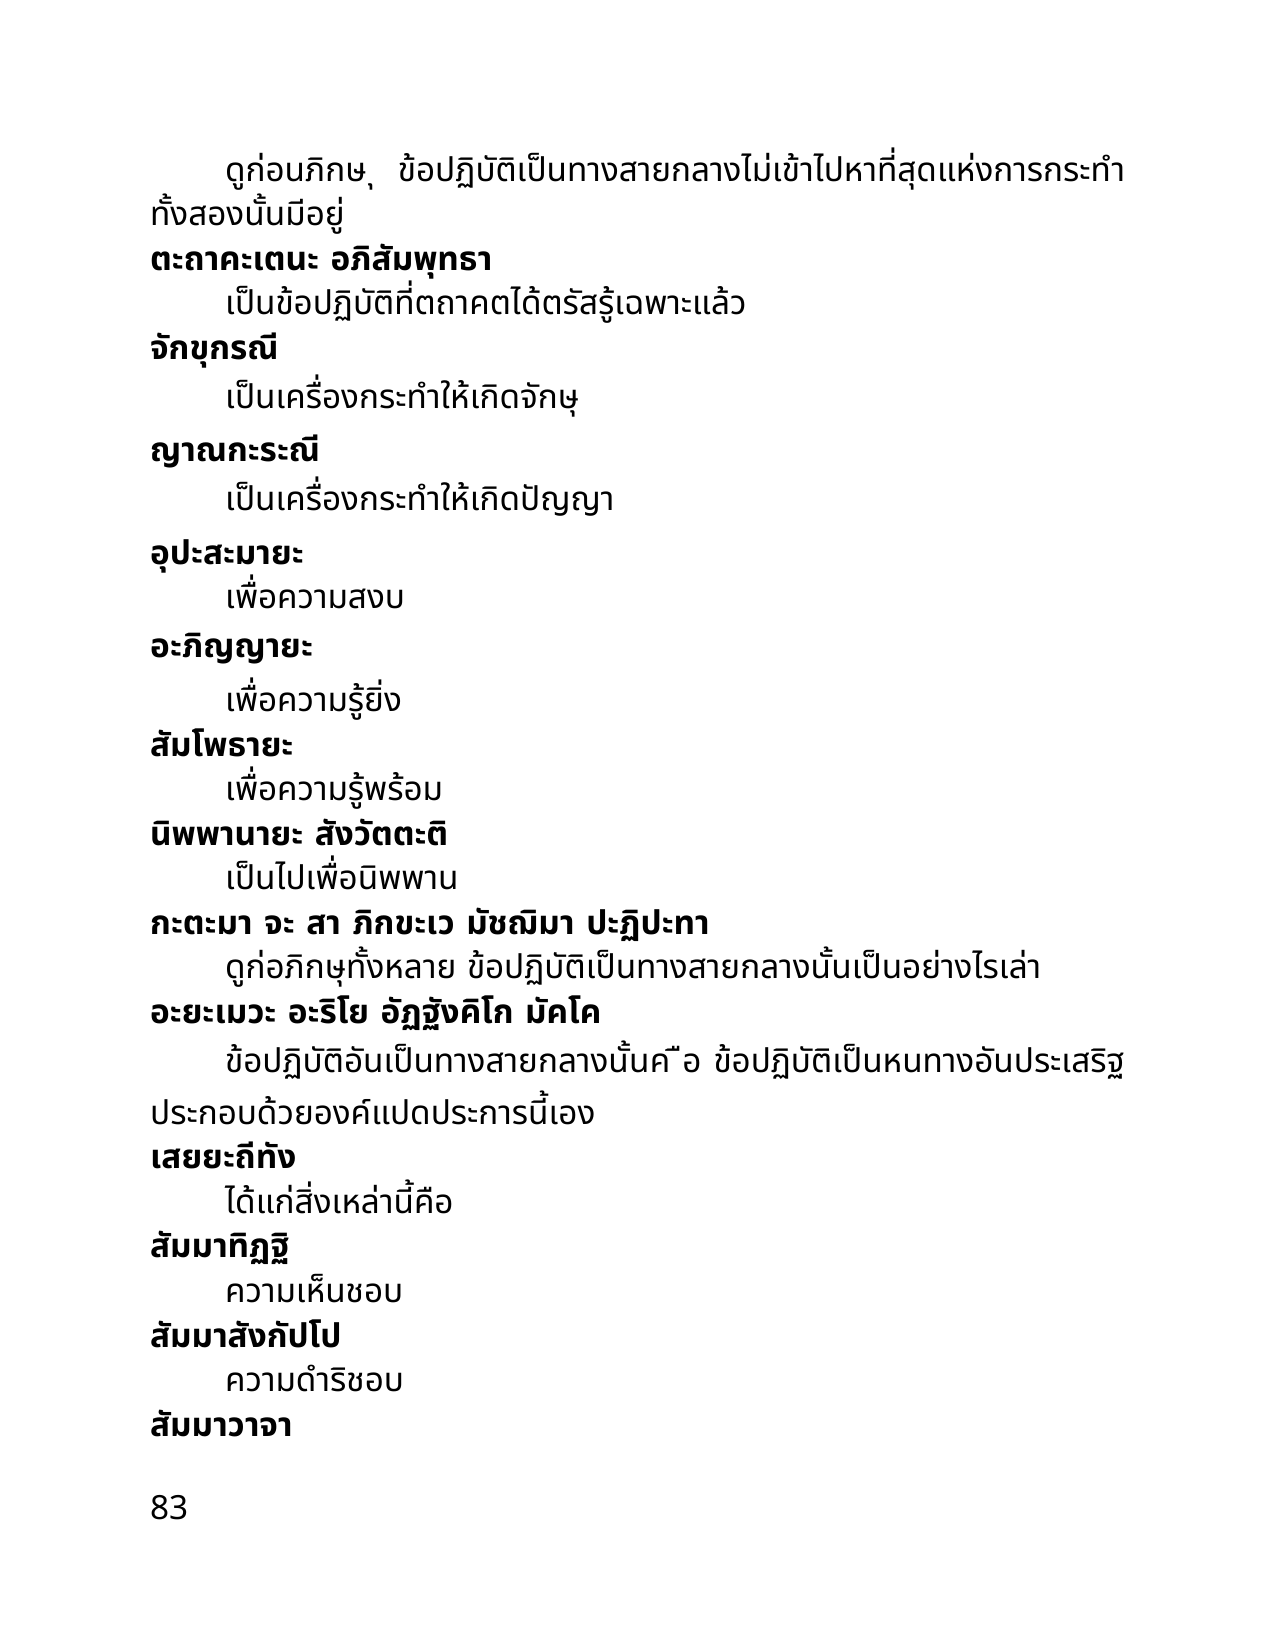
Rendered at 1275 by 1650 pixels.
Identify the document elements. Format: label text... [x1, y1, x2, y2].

text ญาณกะระณี [150, 431, 1125, 470]
text เพื่อความรู้พร้อม [150, 769, 1125, 808]
text ความเห็นชอบ [150, 1272, 1125, 1310]
text นิพพานายะ สังวัตตะติ [150, 814, 1125, 853]
text ดูก่อภิกษุทั้งหลาย ข้อปฏิบัติเป็นทางสายกลางนั้นเป็นอย่างไรเล่า [150, 948, 1125, 987]
text เป็นข้อปฏิบัติที่ตถาคตได้ตรัสรู้เฉพาะแล้ว [150, 284, 1125, 323]
text อะภิญญายะ [150, 622, 1125, 673]
text สัมมาทิฏฐิ [150, 1227, 1125, 1266]
text เป็นเครื่องกระทำให้เกิดปัญญา [150, 475, 1125, 526]
text ได้แก่สิ่งเหล่านี้คือ [150, 1182, 1125, 1221]
text เพื่อความสงบ [150, 578, 1125, 617]
text ความดำริชอบ [150, 1361, 1125, 1399]
text สัมโพธายะ [150, 725, 1125, 764]
text กะตะมา จะ สา ภิกขะเว มัชฌิมา ปะฏิปะทา [150, 903, 1125, 942]
text ข้อปฏิบัติอันเป็นทางสายกลางนั้นคือข้อปฏิบัติเป็นหนทางอันประเสริฐประกอบด้วยองค์แปดประการนี้เอง [150, 1037, 1125, 1132]
text ดูก่อนภิกษุ ข้อปฏิบัติเป็นทางสายกลางไม่เข้าไปหาที่สุดแห่งการกระทำทั้งสองนั้นมีอยู่ [150, 150, 1125, 233]
text สัมมาวาจา [150, 1405, 1125, 1444]
text เพื่อความรู้ยิ่ง [150, 680, 1125, 719]
text ตะถาคะเตนะ อภิสัมพุทธา [150, 239, 1125, 278]
text เป็นไปเพื่อนิพพาน [150, 859, 1125, 898]
text สัมมาสังกัปโป [150, 1316, 1125, 1355]
text จักขุกรณี [150, 328, 1125, 367]
text อุปะสะมายะ [150, 533, 1125, 572]
text เป็นเครื่องกระทำให้เกิดจักษุ [150, 373, 1125, 423]
text เสยยะถีทัง [150, 1138, 1125, 1177]
text อะยะเมวะ อะริโย อัฏฐังคิโก มัคโค [150, 992, 1125, 1031]
